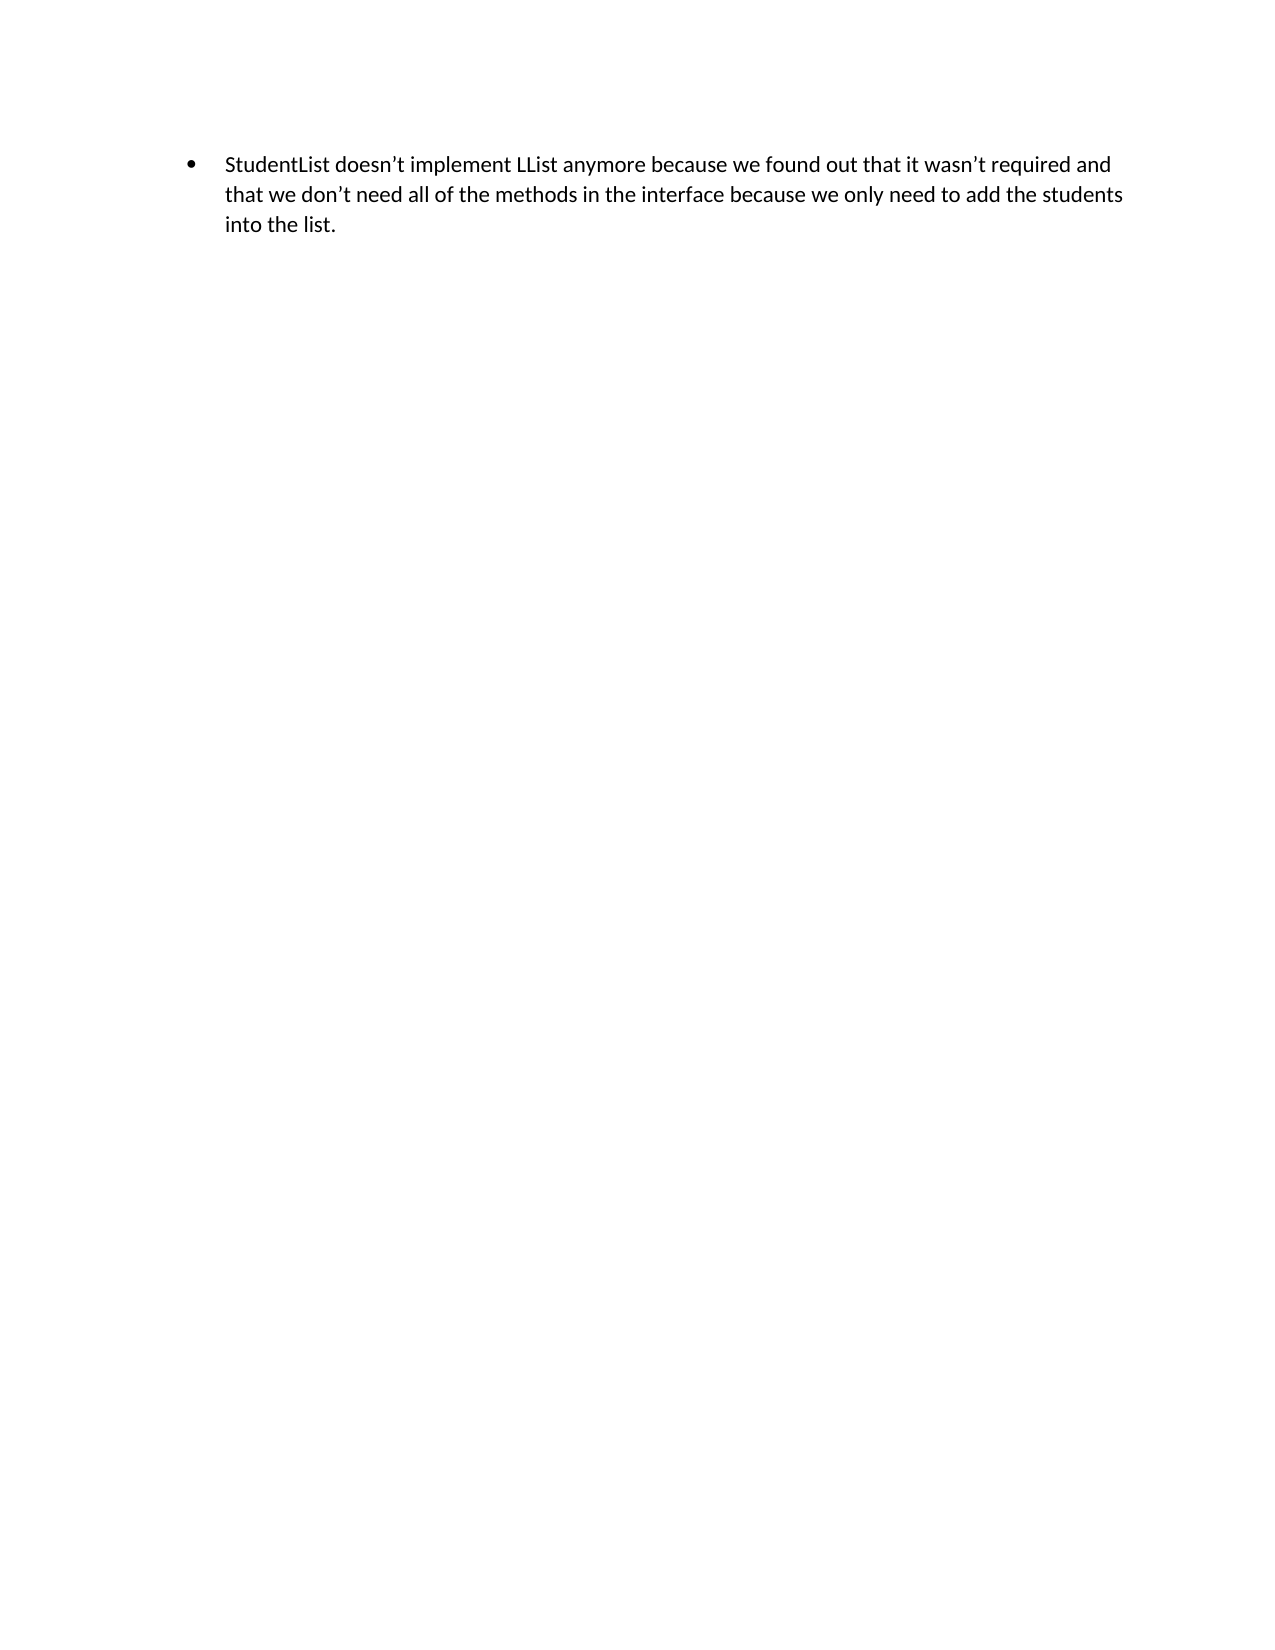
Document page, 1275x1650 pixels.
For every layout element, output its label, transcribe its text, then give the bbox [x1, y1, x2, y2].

list StudentList doesn’t implement LList anymore because we found out that it wasn’t required and that we don’t need all of the methods in the interface because we only need to add the students into the list. [187, 150, 1125, 238]
